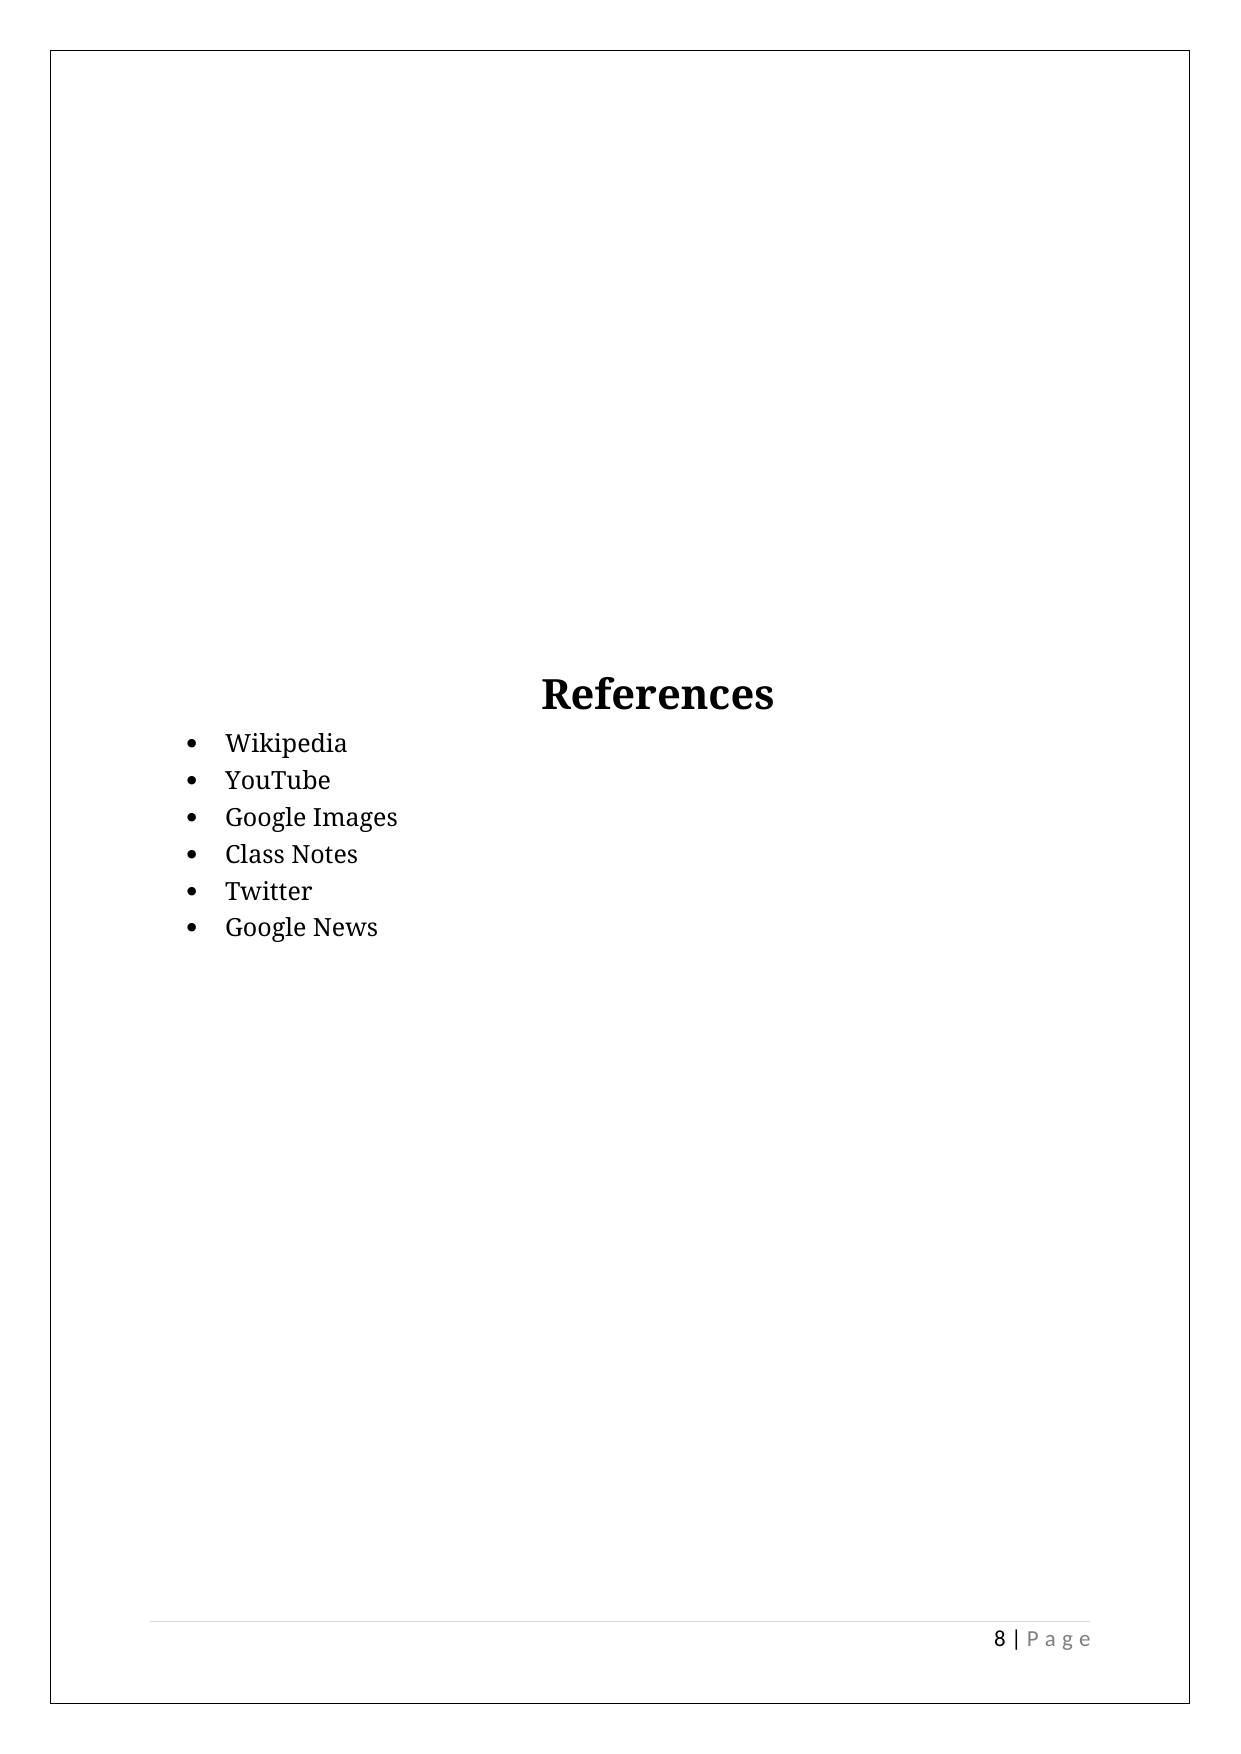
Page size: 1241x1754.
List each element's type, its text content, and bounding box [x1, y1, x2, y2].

list References [225, 665, 1090, 722]
list YouTube [187, 763, 1090, 797]
list Twitter [187, 873, 1090, 907]
list Class Notes [187, 836, 1090, 870]
list Google Images [187, 799, 1090, 834]
list Google News [187, 910, 1090, 944]
list Wikipedia [187, 726, 1090, 760]
